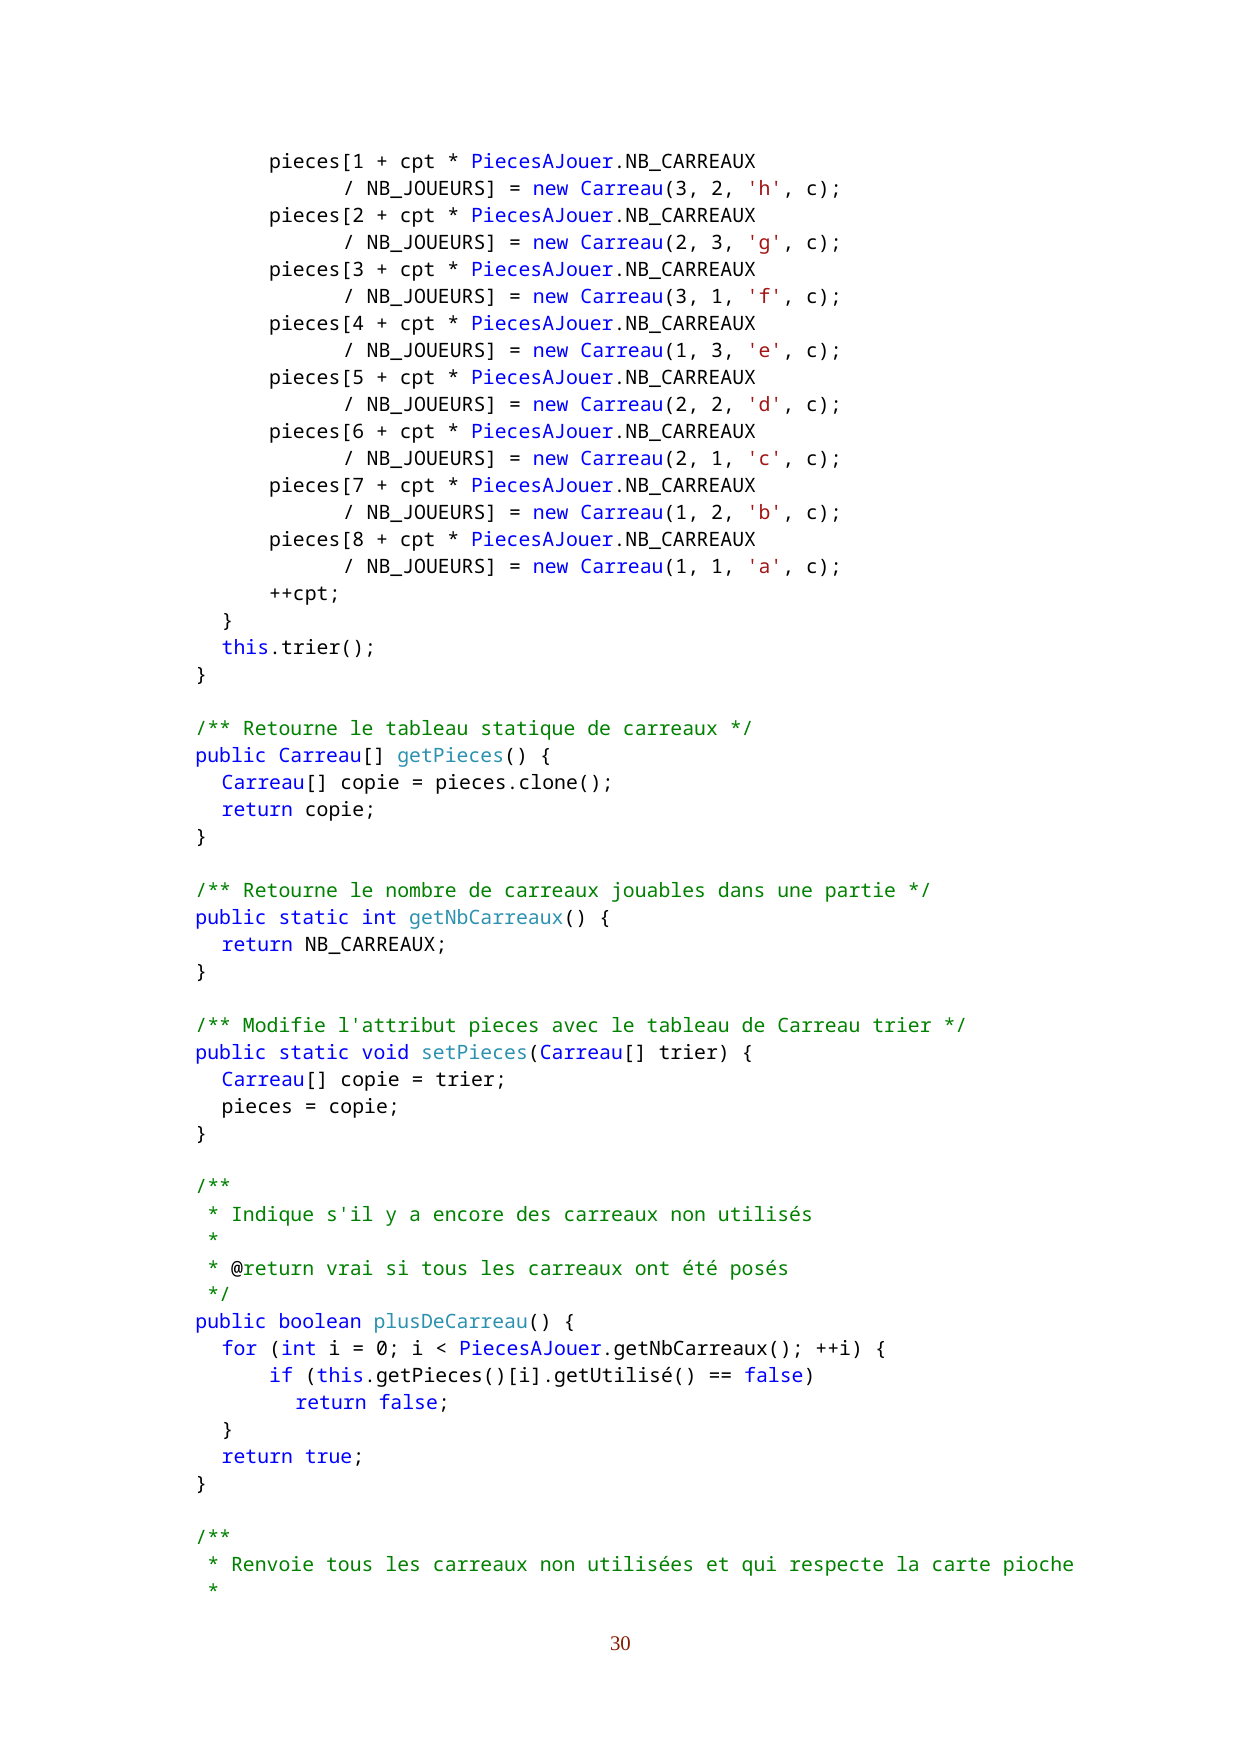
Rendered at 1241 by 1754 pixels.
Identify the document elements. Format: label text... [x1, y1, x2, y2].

text public static void setPieces(Carreau[] trier) { [148, 1038, 1093, 1065]
text /** Modifie l'attribut pieces avec le tableau de Carreau trier */ [148, 1011, 1093, 1038]
text * [148, 1577, 1093, 1604]
text Carreau[] copie = trier; [148, 1065, 1093, 1092]
text pieces[5 + cpt * PiecesAJouer.NB_CARREAUX [148, 363, 1093, 390]
text / NB_JOUEURS] = new Carreau(1, 3, 'e', c); [148, 336, 1093, 363]
text /** [148, 1523, 1093, 1551]
text / NB_JOUEURS] = new Carreau(1, 2, 'b', c); [148, 498, 1093, 525]
text public Carreau[] getPieces() { [148, 741, 1093, 768]
text public static int getNbCarreaux() { [148, 903, 1093, 930]
text pieces[3 + cpt * PiecesAJouer.NB_CARREAUX [148, 256, 1093, 282]
text } [148, 1416, 1093, 1443]
text * @return vrai si tous les carreaux ont été posés [148, 1254, 1093, 1281]
text / NB_JOUEURS] = new Carreau(1, 1, 'a', c); [148, 552, 1093, 579]
text return NB_CARREAUX; [148, 930, 1093, 957]
text } [148, 1469, 1093, 1497]
text return false; [148, 1389, 1093, 1416]
text pieces[7 + cpt * PiecesAJouer.NB_CARREAUX [148, 471, 1093, 498]
text /** [148, 1173, 1093, 1200]
text } [148, 1119, 1093, 1146]
text pieces[1 + cpt * PiecesAJouer.NB_CARREAUX [148, 148, 1093, 174]
text for (int i = 0; i < PiecesAJouer.getNbCarreaux(); ++i) { [148, 1335, 1093, 1362]
text public boolean plusDeCarreau() { [148, 1308, 1093, 1335]
text / NB_JOUEURS] = new Carreau(2, 2, 'd', c); [148, 390, 1093, 417]
text pieces[6 + cpt * PiecesAJouer.NB_CARREAUX [148, 417, 1093, 444]
text return true; [148, 1443, 1093, 1469]
text * [148, 1227, 1093, 1254]
text return copie; [148, 795, 1093, 822]
text / NB_JOUEURS] = new Carreau(3, 1, 'f', c); [148, 282, 1093, 309]
text if (this.getPieces()[i].getUtilisé() == false) [148, 1362, 1093, 1389]
text pieces[4 + cpt * PiecesAJouer.NB_CARREAUX [148, 309, 1093, 336]
text pieces = copie; [148, 1092, 1093, 1119]
text / NB_JOUEURS] = new Carreau(2, 3, 'g', c); [148, 228, 1093, 256]
text } [148, 822, 1093, 849]
text } [148, 957, 1093, 984]
text * Indique s'il y a encore des carreaux non utilisés [148, 1200, 1093, 1227]
text / NB_JOUEURS] = new Carreau(2, 1, 'c', c); [148, 444, 1093, 471]
text * Renvoie tous les carreaux non utilisées et qui respecte la carte pioche [148, 1551, 1093, 1577]
text /** Retourne le nombre de carreaux jouables dans une partie */ [148, 876, 1093, 903]
text pieces[2 + cpt * PiecesAJouer.NB_CARREAUX [148, 202, 1093, 228]
text */ [148, 1281, 1093, 1308]
text } [148, 660, 1093, 687]
text / NB_JOUEURS] = new Carreau(3, 2, 'h', c); [148, 174, 1093, 202]
text Carreau[] copie = pieces.clone(); [148, 768, 1093, 795]
text ++cpt; [148, 579, 1093, 606]
text /** Retourne le tableau statique de carreaux */ [148, 714, 1093, 741]
text } [148, 606, 1093, 633]
text pieces[8 + cpt * PiecesAJouer.NB_CARREAUX [148, 525, 1093, 552]
text this.trier(); [148, 633, 1093, 660]
